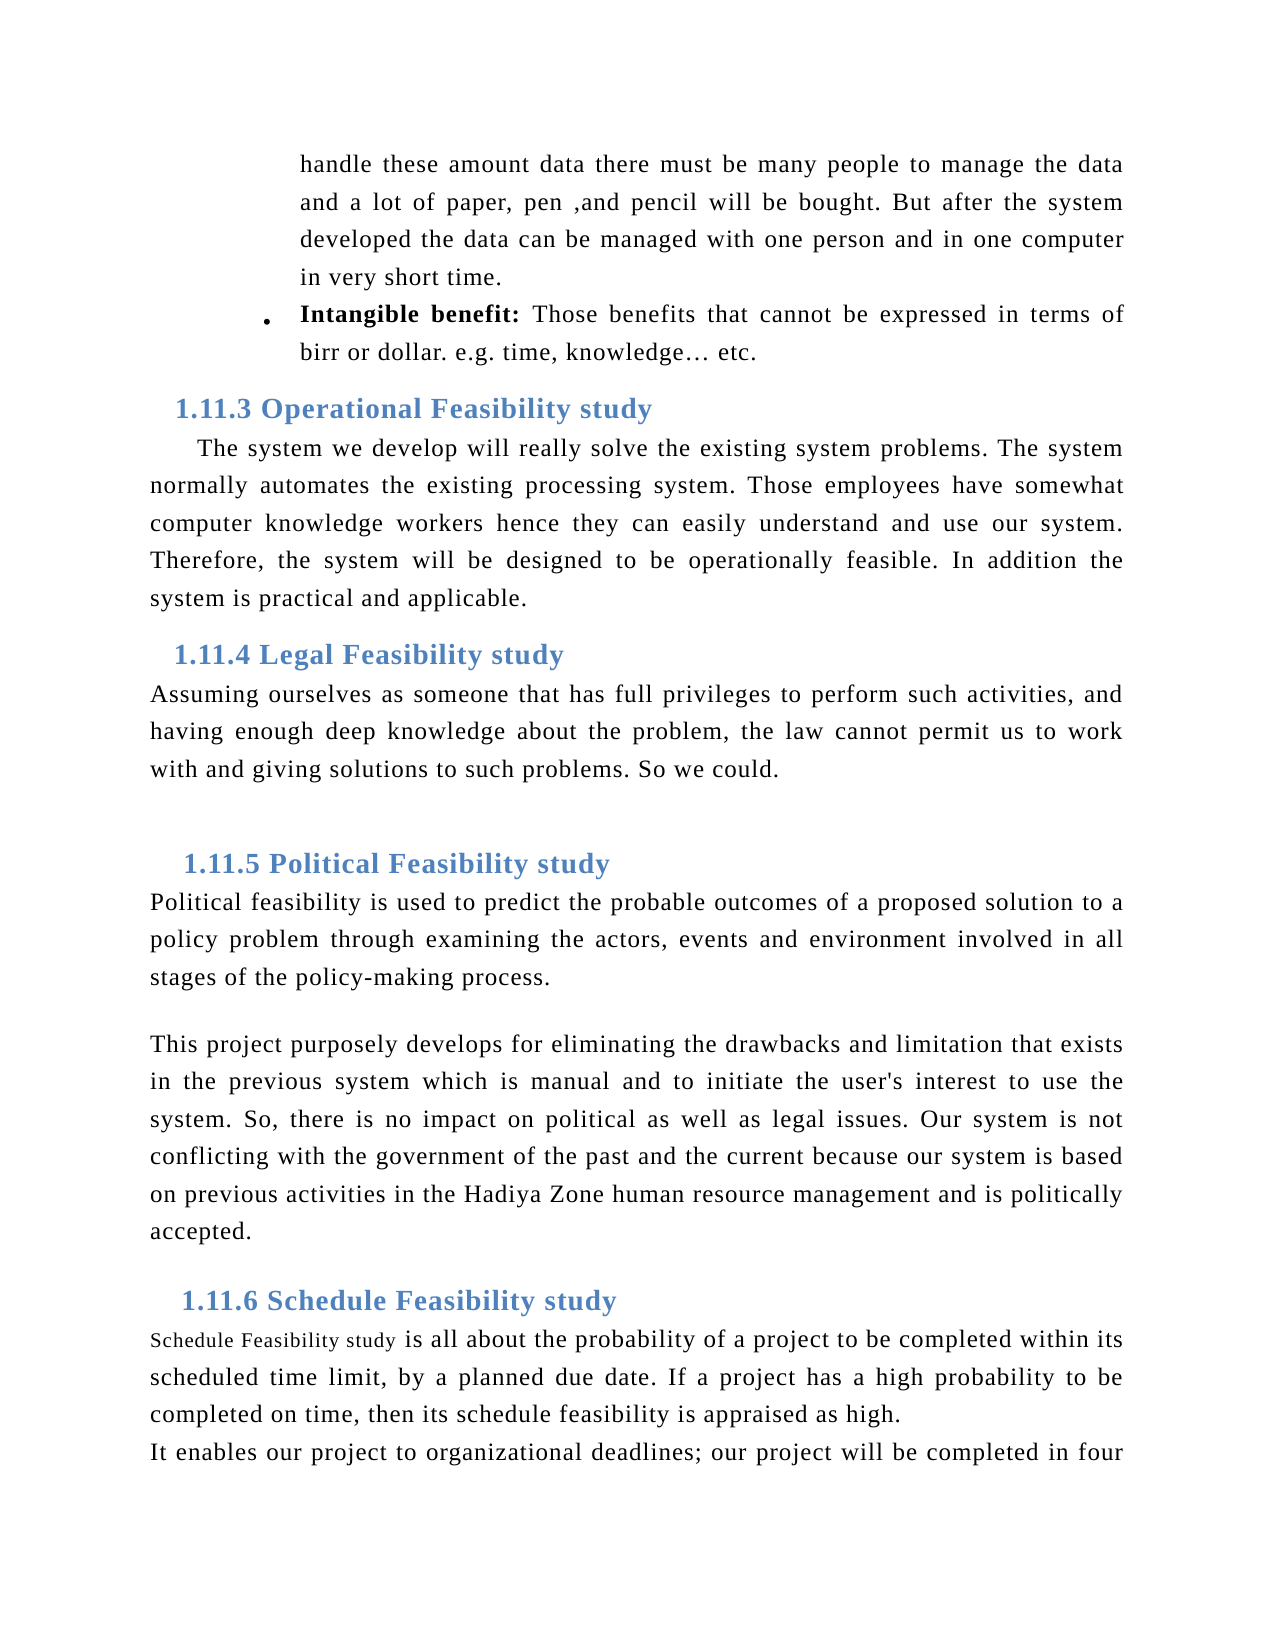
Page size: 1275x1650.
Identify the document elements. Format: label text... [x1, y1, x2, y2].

text This project purposely develops for eliminating the drawbacks and limitation that exists in the previous system which is manual and to initiate the user's interest to use the system. So, there is no impact on political as well as legal issues. Our system is not conflicting with the government of the past and the current because our system is based on previous activities in the Hadiya Zone human resource management and is politically accepted. [150, 1029, 1125, 1254]
list Intangible benefit: Those benefits that cannot be expressed in terms of birr or dollar. e.g. time, knowledge… etc. [262, 300, 1125, 375]
text Schedule Feasibility study is all about the probability of a project to be completed within its scheduled time limit, by a planned due date. If a project has a high probability to be completed on time, then its schedule feasibility is appraised as high. [150, 1325, 1125, 1437]
text 1.11.5 Political Feasibility study [150, 850, 1125, 887]
text Political feasibility is used to predict the probable outcomes of a proposed solution to a policy problem through examining the actors, events and environment involved in all stages of the policy-making process. [150, 887, 1125, 1000]
text The system we develop will really solve the existing system problems. The system normally automates the existing processing system. Those employees have somewhat computer knowledge workers hence they can easily understand and use our system. Therefore, the system will be designed to be operationally feasible. In addition the system is practical and applicable. [150, 433, 1125, 621]
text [150, 1437, 1125, 1475]
text 1.11.6 Schedule Feasibility study [150, 1287, 1125, 1325]
text 1.11.4 Legal Feasibility study [150, 642, 1125, 679]
text 1.11.3 Operational Feasibility study [150, 396, 1125, 433]
text Assuming ourselves as someone that has full privileges to perform such activities, and having enough deep knowledge about the problem, the law cannot permit us to work with and giving solutions to such problems. So we could. [150, 679, 1125, 792]
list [262, 150, 1125, 300]
